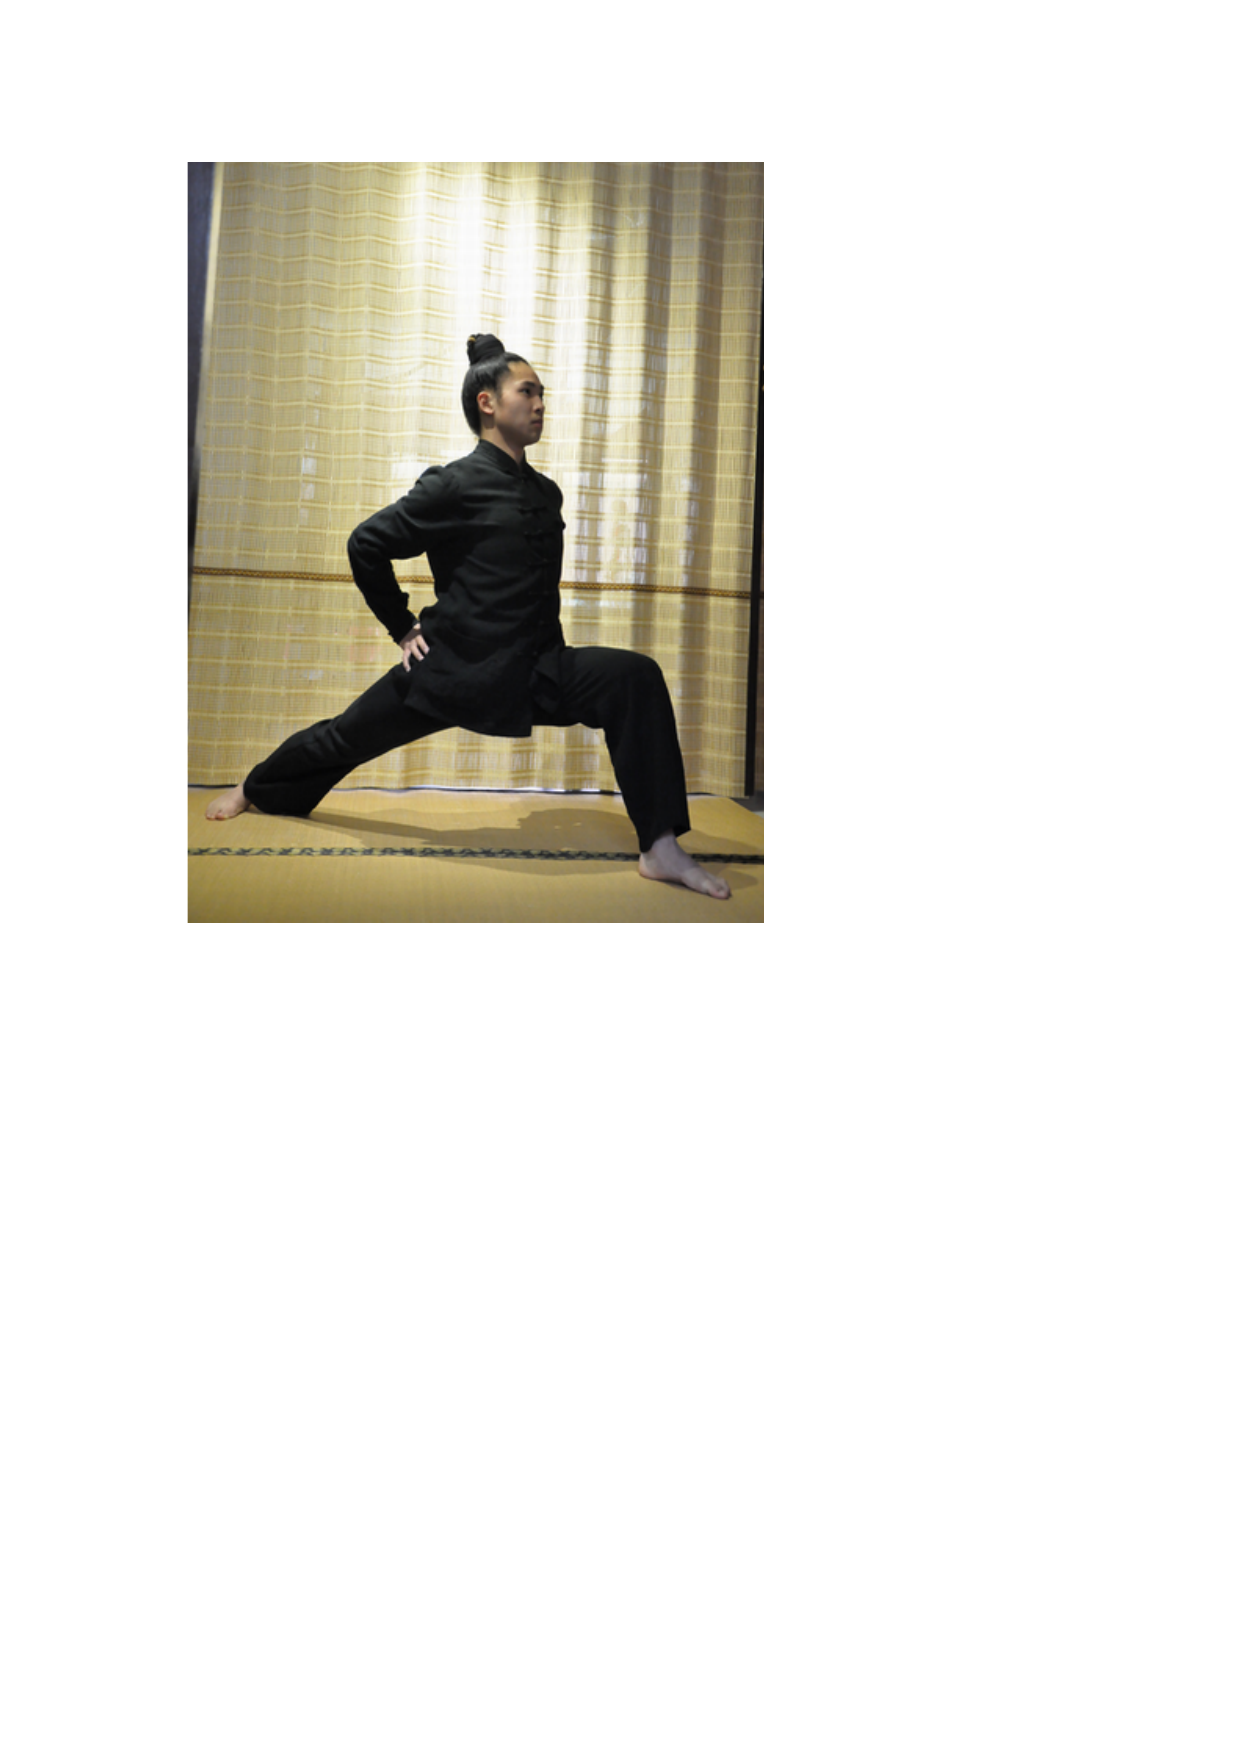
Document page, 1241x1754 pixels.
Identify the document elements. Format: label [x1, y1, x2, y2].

picture [187, 162, 764, 923]
